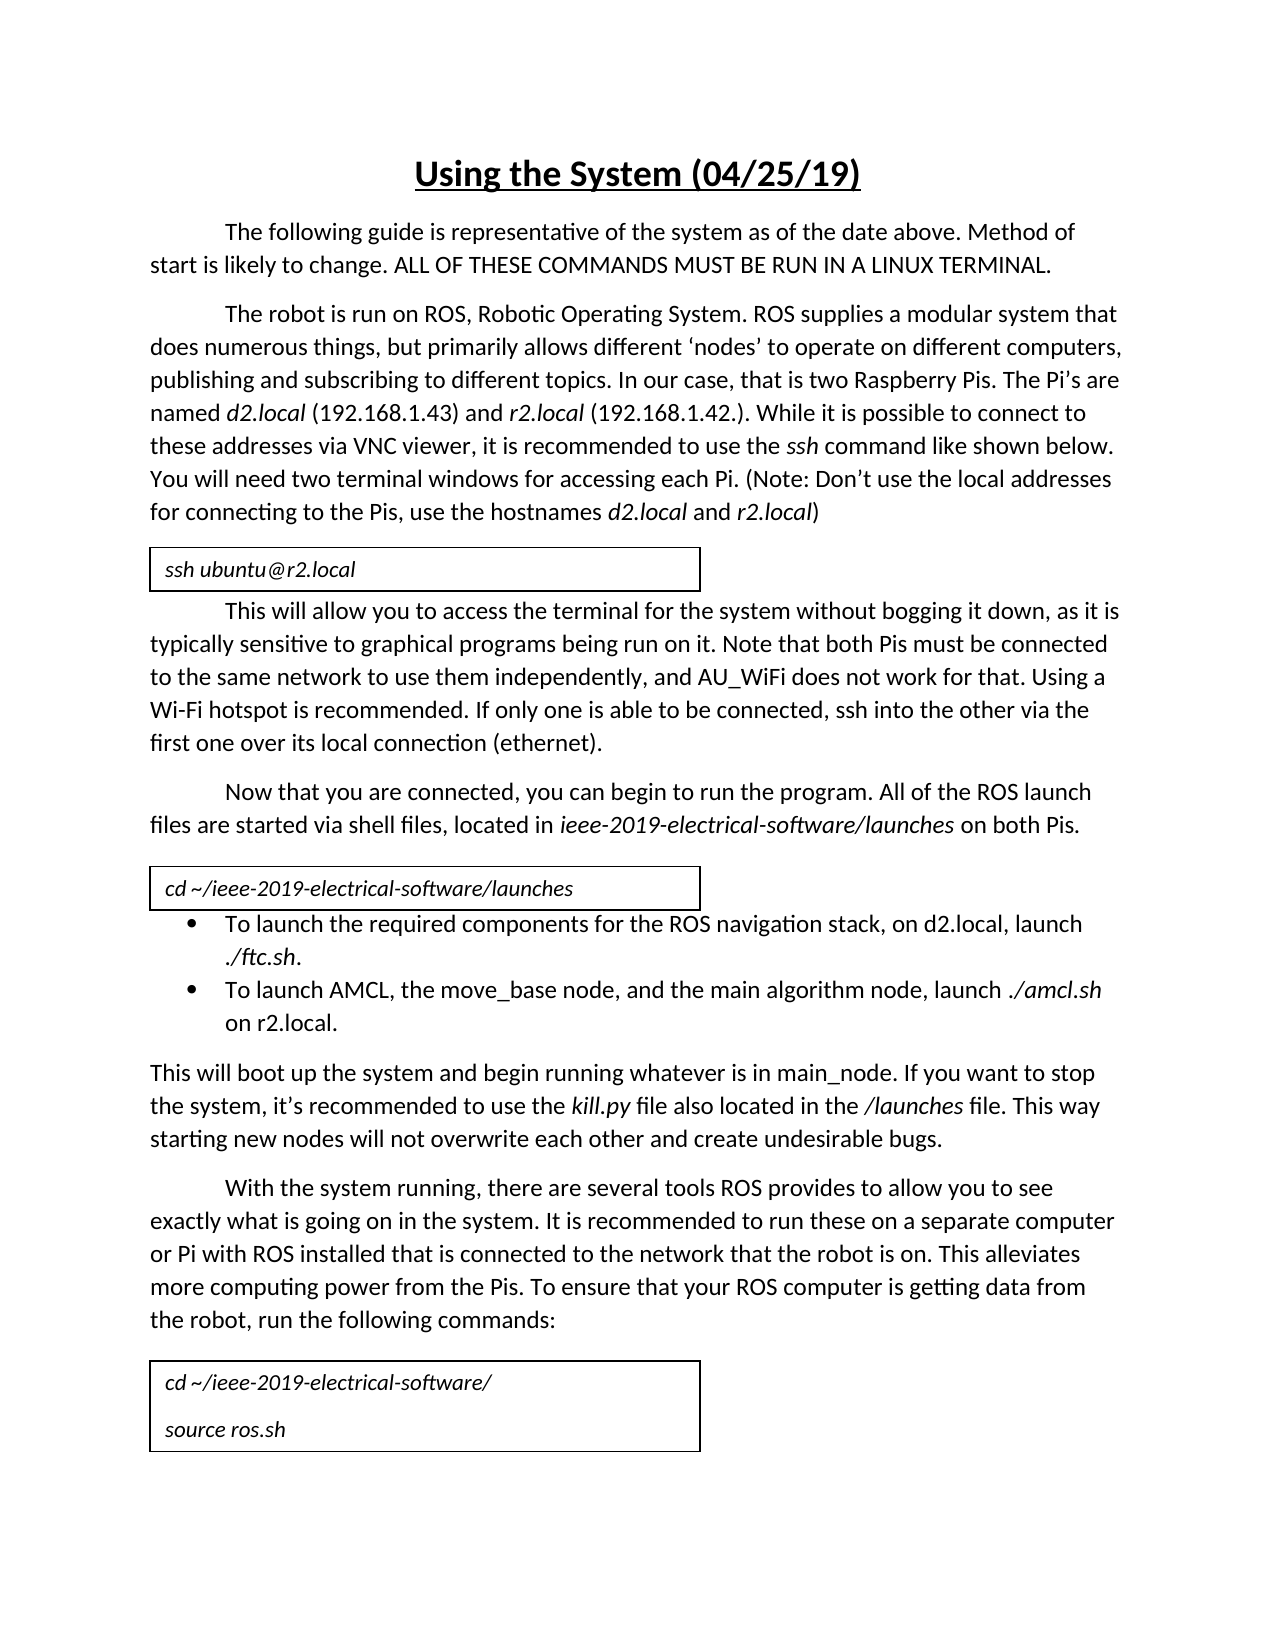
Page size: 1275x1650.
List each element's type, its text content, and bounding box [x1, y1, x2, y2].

text Using the System (04/25/19) [150, 150, 1125, 196]
text The following guide is representative of the system as of the date above. Method of start is likely to change. ALL OF THESE COMMANDS MUST BE RUN IN A LINUX TERMINAL. [150, 216, 1125, 279]
text This will boot up the system and begin running whatever is in main_node. If you want to stop the system, it’s recommended to use the kill.py file also located in the /launches file. This way starting new nodes will not overwrite each other and create undesirable bugs. [150, 1057, 1125, 1153]
text The robot is run on ROS, Robotic Operating System. ROS supplies a modular system that does numerous things, but primarily allows different ‘nodes’ to operate on different computers, publishing and subscribing to different topics. In our case, that is two Raspberry Pis. The Pi’s are named d2.local (192.168.1.43) and r2.local (192.168.1.42.). While it is possible to connect to these addresses via VNC viewer, it is recommended to use the ssh command like shown below. You will need two terminal windows for accessing each Pi. (Note: Don’t use the local addresses for connecting to the Pis, use the hostnames d2.local and r2.local) [150, 299, 1125, 527]
text With the system running, there are several tools ROS provides to allow you to see exactly what is going on in the system. It is recommended to run these on a separate computer or Pi with ROS installed that is connected to the network that the robot is on. This alleviates more computing power from the Pis. To ensure that your ROS computer is getting data from the robot, run the following commands: [150, 1172, 1125, 1334]
list To launch AMCL, the move_base node, and the main algorithm node, launch ./amcl.sh on r2.local. [187, 974, 1125, 1038]
text This will allow you to access the terminal for the system without bogging it down, as it is typically sensitive to graphical programs being run on it. Note that both Pis must be connected to the same network to use them independently, and AU_WiFi does not work for that. Using a Wi-Fi hotspot is recommended. If only one is able to be connected, ssh into the other via the first one over its local connection (ethernet). [150, 595, 1125, 757]
text Now that you are connected, you can begin to run the program. All of the ROS launch files are started via shell files, located in ieee-2019-electrical-software/launches on both Pis. [150, 777, 1125, 840]
list To launch the required components for the ROS navigation stack, on d2.local, launch ./ftc.sh. [187, 909, 1125, 972]
